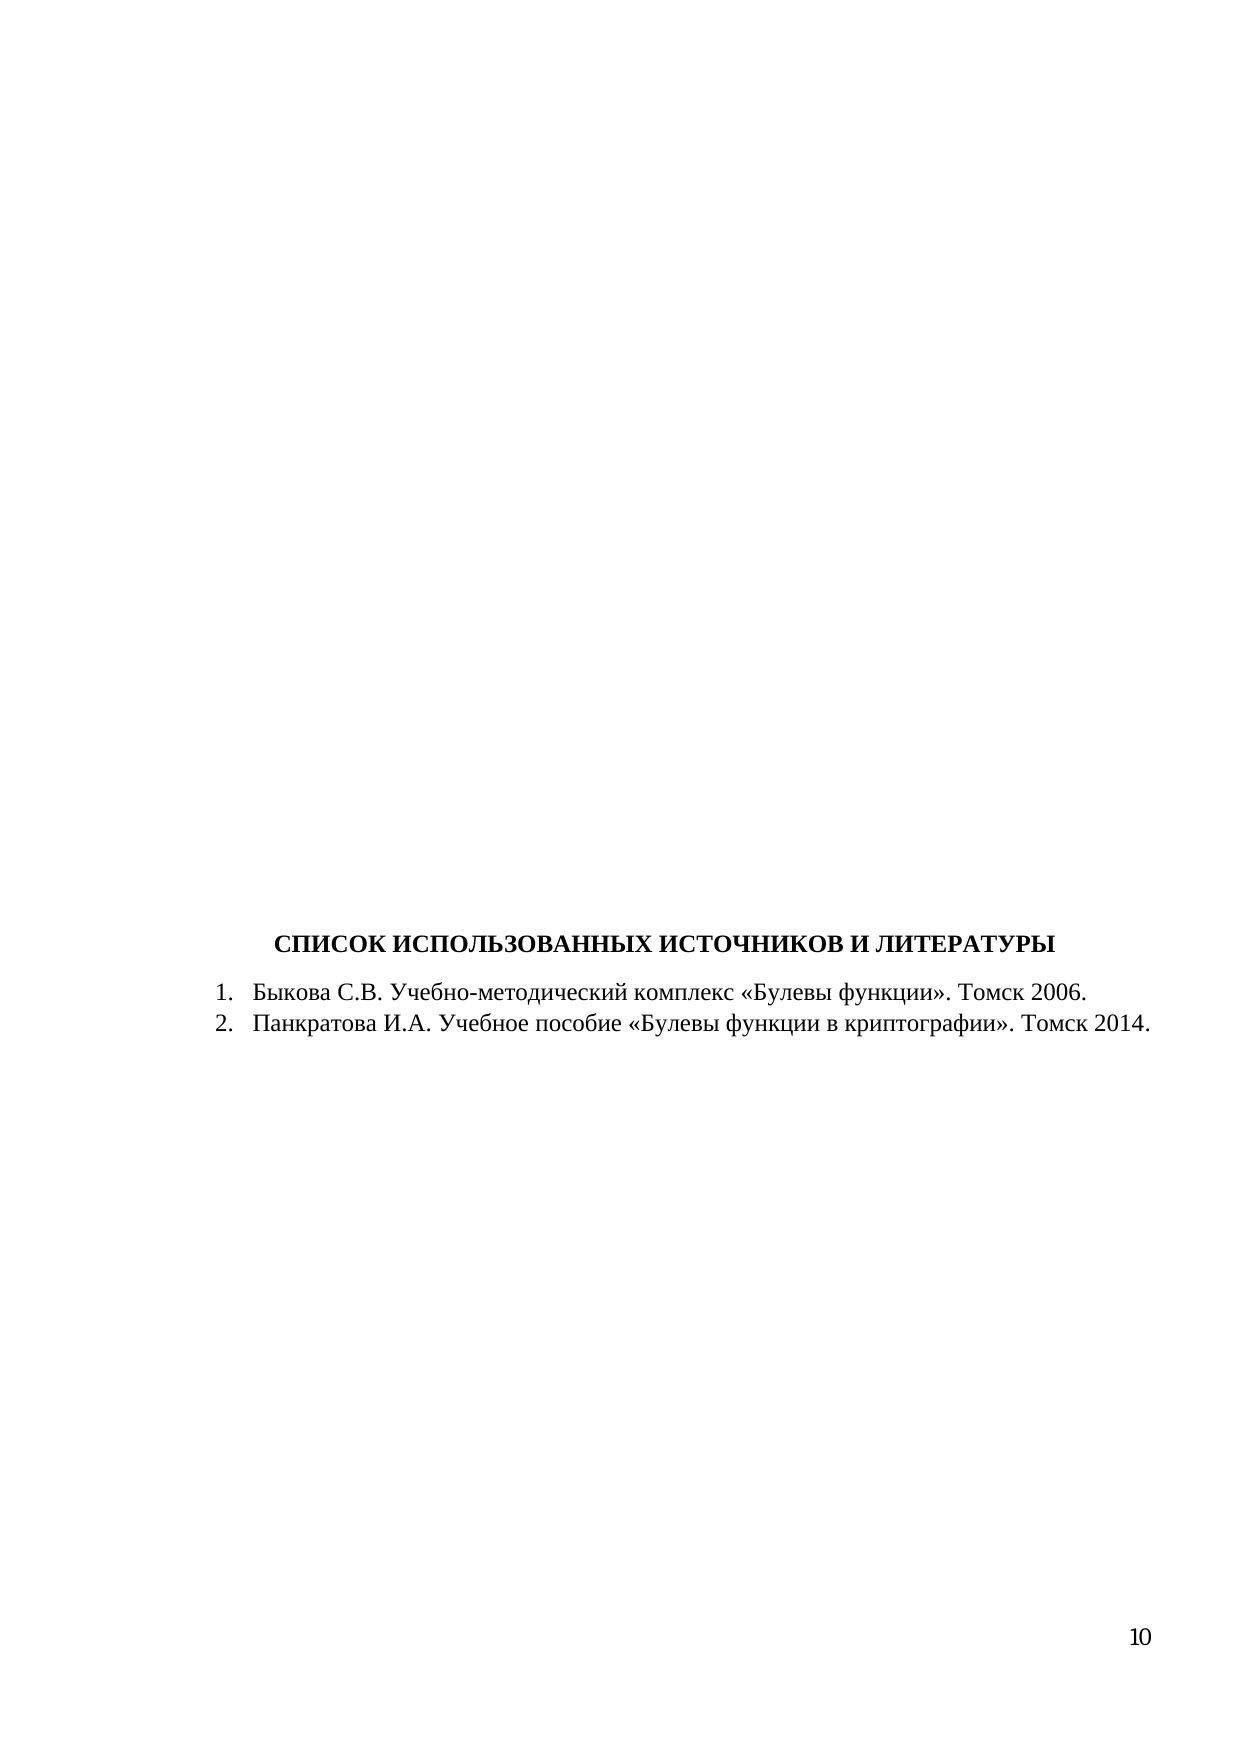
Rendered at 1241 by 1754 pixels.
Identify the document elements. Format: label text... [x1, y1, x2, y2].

list Быкова С.В. Учебно-методический комплекс «Булевы функции». Томск 2006. [215, 977, 1152, 1006]
list Панкратова И.А. Учебное пособие «Булевы функции в криптографии». Томск 2014. [215, 1008, 1152, 1037]
text СПИСОК ИСПОЛЬЗОВАННЫХ ИСТОЧНИКОВ И ЛИТЕРАТУРЫ [177, 929, 1152, 958]
